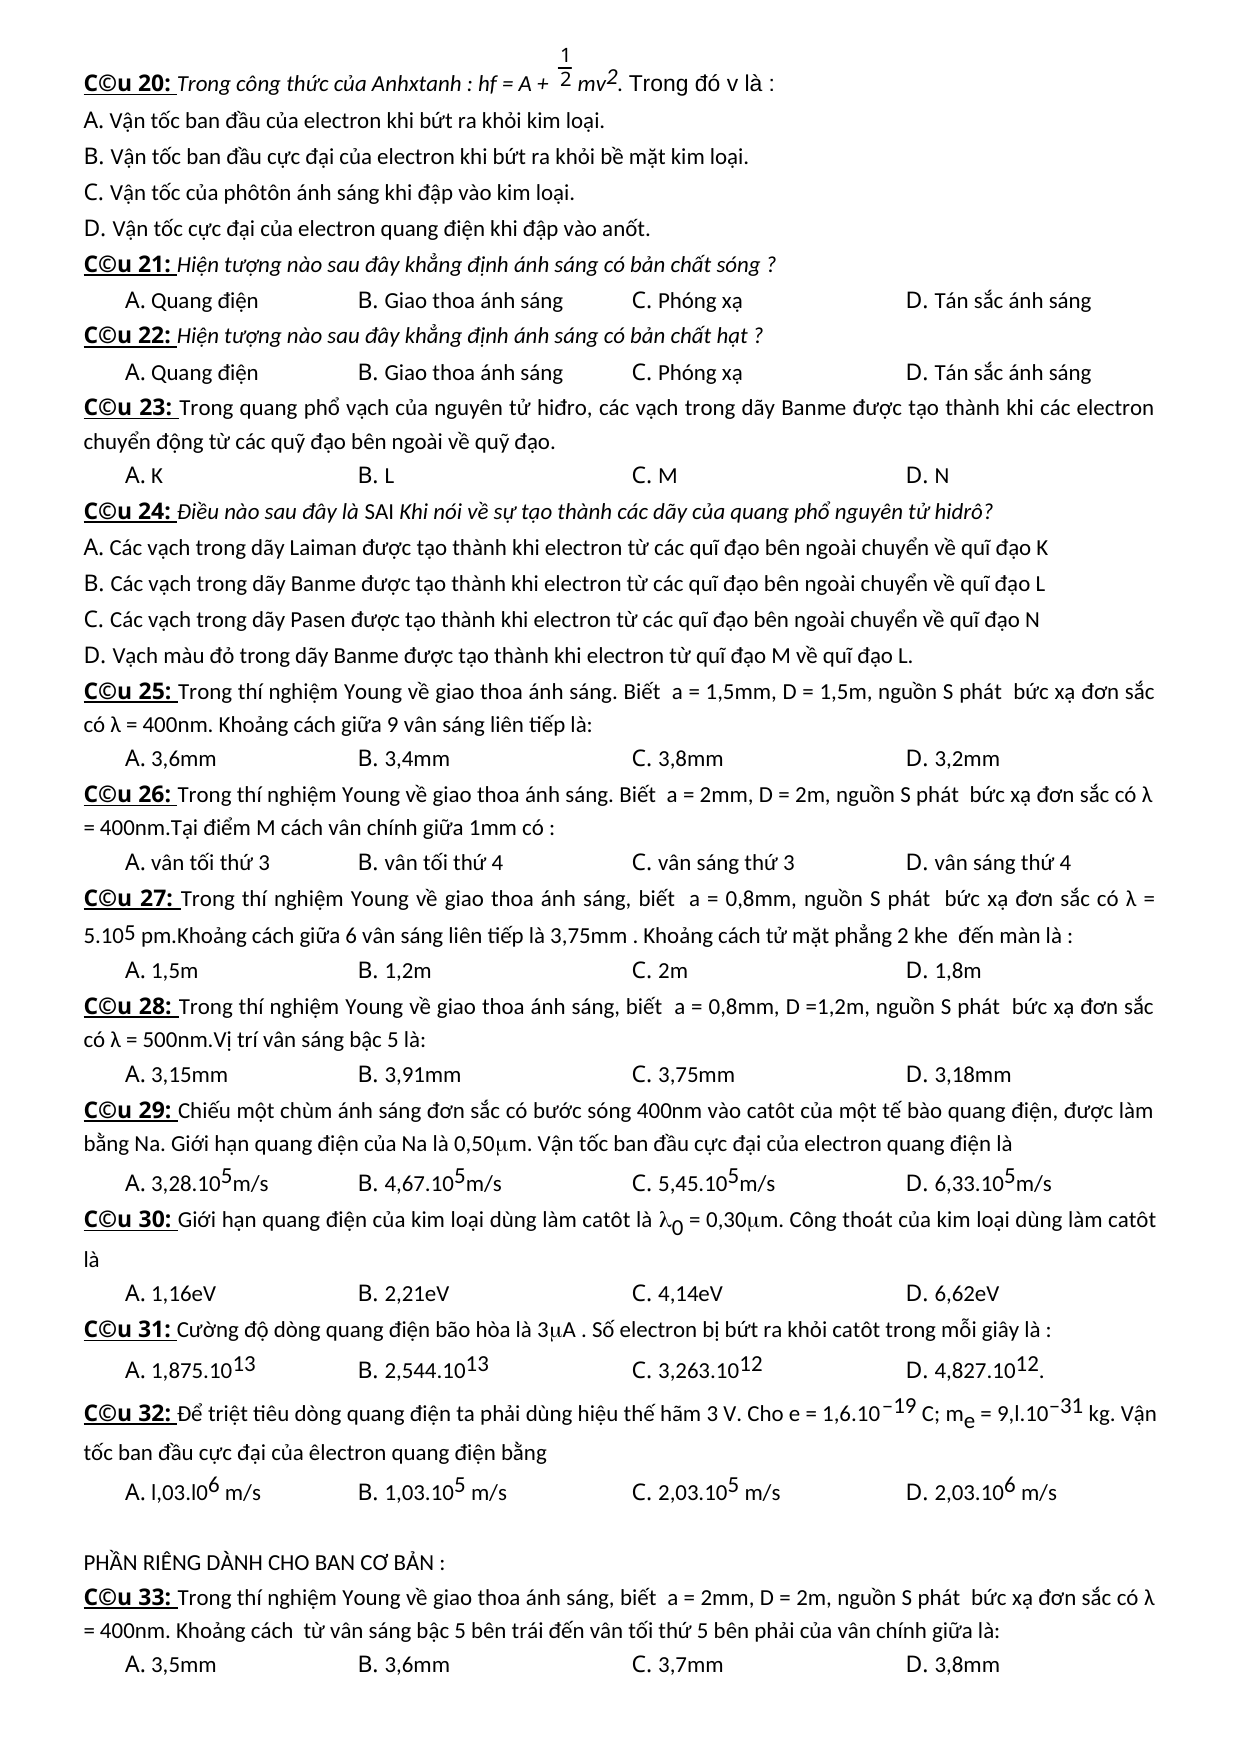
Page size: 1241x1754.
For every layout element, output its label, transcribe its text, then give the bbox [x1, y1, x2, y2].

text C©u 23: Trong quang phổ vạch của nguyên tử hiđro, các vạch trong dãy Banme được tạo thành khi các electron chuyển động từ các quỹ đạo bên ngoài về quỹ đạo. [83, 391, 1157, 455]
text C. Các vạch trong dãy Pasen được tạo thành khi electron từ các quĩ đạo bên ngoài chuyển về quĩ đạo N [83, 603, 1157, 634]
text A. Quang điện B. Giao thoa ánh sáng C. Phóng xạ D. Tán sắc ánh sáng [83, 283, 1157, 315]
text A. K B. L C. M D. N [83, 459, 1157, 490]
text D. Vạch màu đỏ trong dãy Banme được tạo thành khi electron từ quĩ đạo M về quĩ đạo L. [83, 639, 1157, 670]
text B. Vận tốc ban đầu cực đại của electron khi bứt ra khỏi bề mặt kim loại. [83, 140, 1157, 171]
text C©u 29: Chiếu một chùm ánh sáng đơn sắc có bước sóng 400nm vào catôt của một tế bào quang điện, được làm bằng Na. Giới hạn quang điện của Na là 0,50m. Vận tốc ban đầu cực đại của electron quang điện là [83, 1094, 1157, 1157]
text A. 3,5mm B. 3,6mm C. 3,7mm D. 3,8mm [83, 1648, 1157, 1679]
text C©u 32: Để triệt tiêu dòng quang điện ta phải dùng hiệu thế hãm 3 V. Cho e = 1,6.10–19 C; me = 9,l.10–31 kg. Vận tốc ban đầu cực đại của êlectron quang điện bằng [83, 1391, 1157, 1466]
text A. 1,875.1013 B. 2,544.1013 C. 3,263.1012 D. 4,827.1012. [83, 1349, 1157, 1386]
text C©u 33: Trong thí nghiệm Young về giao thoa ánh sáng, biết a = 2mm, D = 2m, nguồn S phát bức xạ đơn sắc có λ = 400nm. Khoảng cách từ vân sáng bậc 5 bên trái đến vân tối thứ 5 bên phải của vân chính giữa là: [83, 1581, 1157, 1644]
text C©u 24: Điều nào sau đây là SAI Khi nói về sự tạo thành các dãy của quang phổ nguyên tử hidrô? [83, 495, 1157, 526]
text A. Các vạch trong dãy Laiman được tạo thành khi electron từ các quĩ đạo bên ngoài chuyển về quĩ đạo K [83, 531, 1157, 562]
text D. Vận tốc cực đại của electron quang điện khi đập vào anốt. [83, 212, 1157, 243]
text A. Vận tốc ban đầu của electron khi bứt ra khỏi kim loại. [83, 104, 1157, 135]
text A. 1,5m B. 1,2m C. 2m D. 1,8m [83, 954, 1157, 985]
text C©u 27: Trong thí nghiệm Young về giao thoa ánh sáng, biết a = 0,8mm, nguồn S phát bức xạ đơn sắc có λ = 5.105 pm.Khoảng cách giữa 6 vân sáng liên tiếp là 3,75mm . Khoảng cách tử mặt phẳng 2 khe đến màn là : [83, 882, 1157, 949]
text PHẦN RIÊNG DÀNH CHO BAN CƠ BẢN : [83, 1548, 1157, 1576]
text C©u 30: Giới hạn quang điện của kim loại dùng làm catôt là 0 = 0,30m. Công thoát của kim loại dùng làm catôt là [83, 1203, 1157, 1273]
text C©u 20: Trong công thức của Anhxtanh : hf = A + mv2. Trong đó v là : [83, 42, 1157, 98]
text C©u 25: Trong thí nghiệm Young về giao thoa ánh sáng. Biết a = 1,5mm, D = 1,5m, nguồn S phát bức xạ đơn sắc có λ = 400nm. Khoảng cách giữa 9 vân sáng liên tiếp là: [83, 674, 1157, 738]
text C©u 31: Cường độ dòng quang điện bão hòa là 3A . Số electron bị bứt ra khỏi catôt trong mỗi giây là : [83, 1313, 1157, 1344]
text A. l,03.l06 m/s B. 1,03.105 m/s C. 2,03.105 m/s D. 2,03.106 m/s [83, 1471, 1157, 1507]
text C©u 22: Hiện tượng nào sau đây khẳng định ánh sáng có bản chất hạt ? [83, 319, 1157, 351]
text A. 3,28.105m/s B. 4,67.105m/s C. 5,45.105m/s D. 6,33.105m/s [83, 1161, 1157, 1198]
text A. 3,15mm B. 3,91mm C. 3,75mm D. 3,18mm [83, 1058, 1157, 1089]
text C. Vận tốc của phôtôn ánh sáng khi đập vào kim loại. [83, 176, 1157, 207]
text C©u 28: Trong thí nghiệm Young về giao thoa ánh sáng, biết a = 0,8mm, D =1,2m, nguồn S phát bức xạ đơn sắc có λ = 500nm.Vị trí vân sáng bậc 5 là: [83, 990, 1157, 1053]
text A. vân tối thứ 3 B. vân tối thứ 4 C. vân sáng thứ 3 D. vân sáng thứ 4 [83, 846, 1157, 877]
text C©u 21: Hiện tượng nào sau đây khẳng định ánh sáng có bản chất sóng ? [83, 248, 1157, 279]
text C©u 26: Trong thí nghiệm Young về giao thoa ánh sáng. Biết a = 2mm, D = 2m, nguồn S phát bức xạ đơn sắc có λ = 400nm.Tại điểm M cách vân chính giữa 1mm có : [83, 778, 1157, 842]
text B. Các vạch trong dãy Banme được tạo thành khi electron từ các quĩ đạo bên ngoài chuyển về quĩ đạo L [83, 567, 1157, 598]
text A. 3,6mm B. 3,4mm C. 3,8mm D. 3,2mm [83, 742, 1157, 773]
text A. 1,16eV B. 2,21eV C. 4,14eV D. 6,62eV [83, 1277, 1157, 1308]
text A. Quang điện B. Giao thoa ánh sáng C. Phóng xạ D. Tán sắc ánh sáng [83, 355, 1157, 387]
